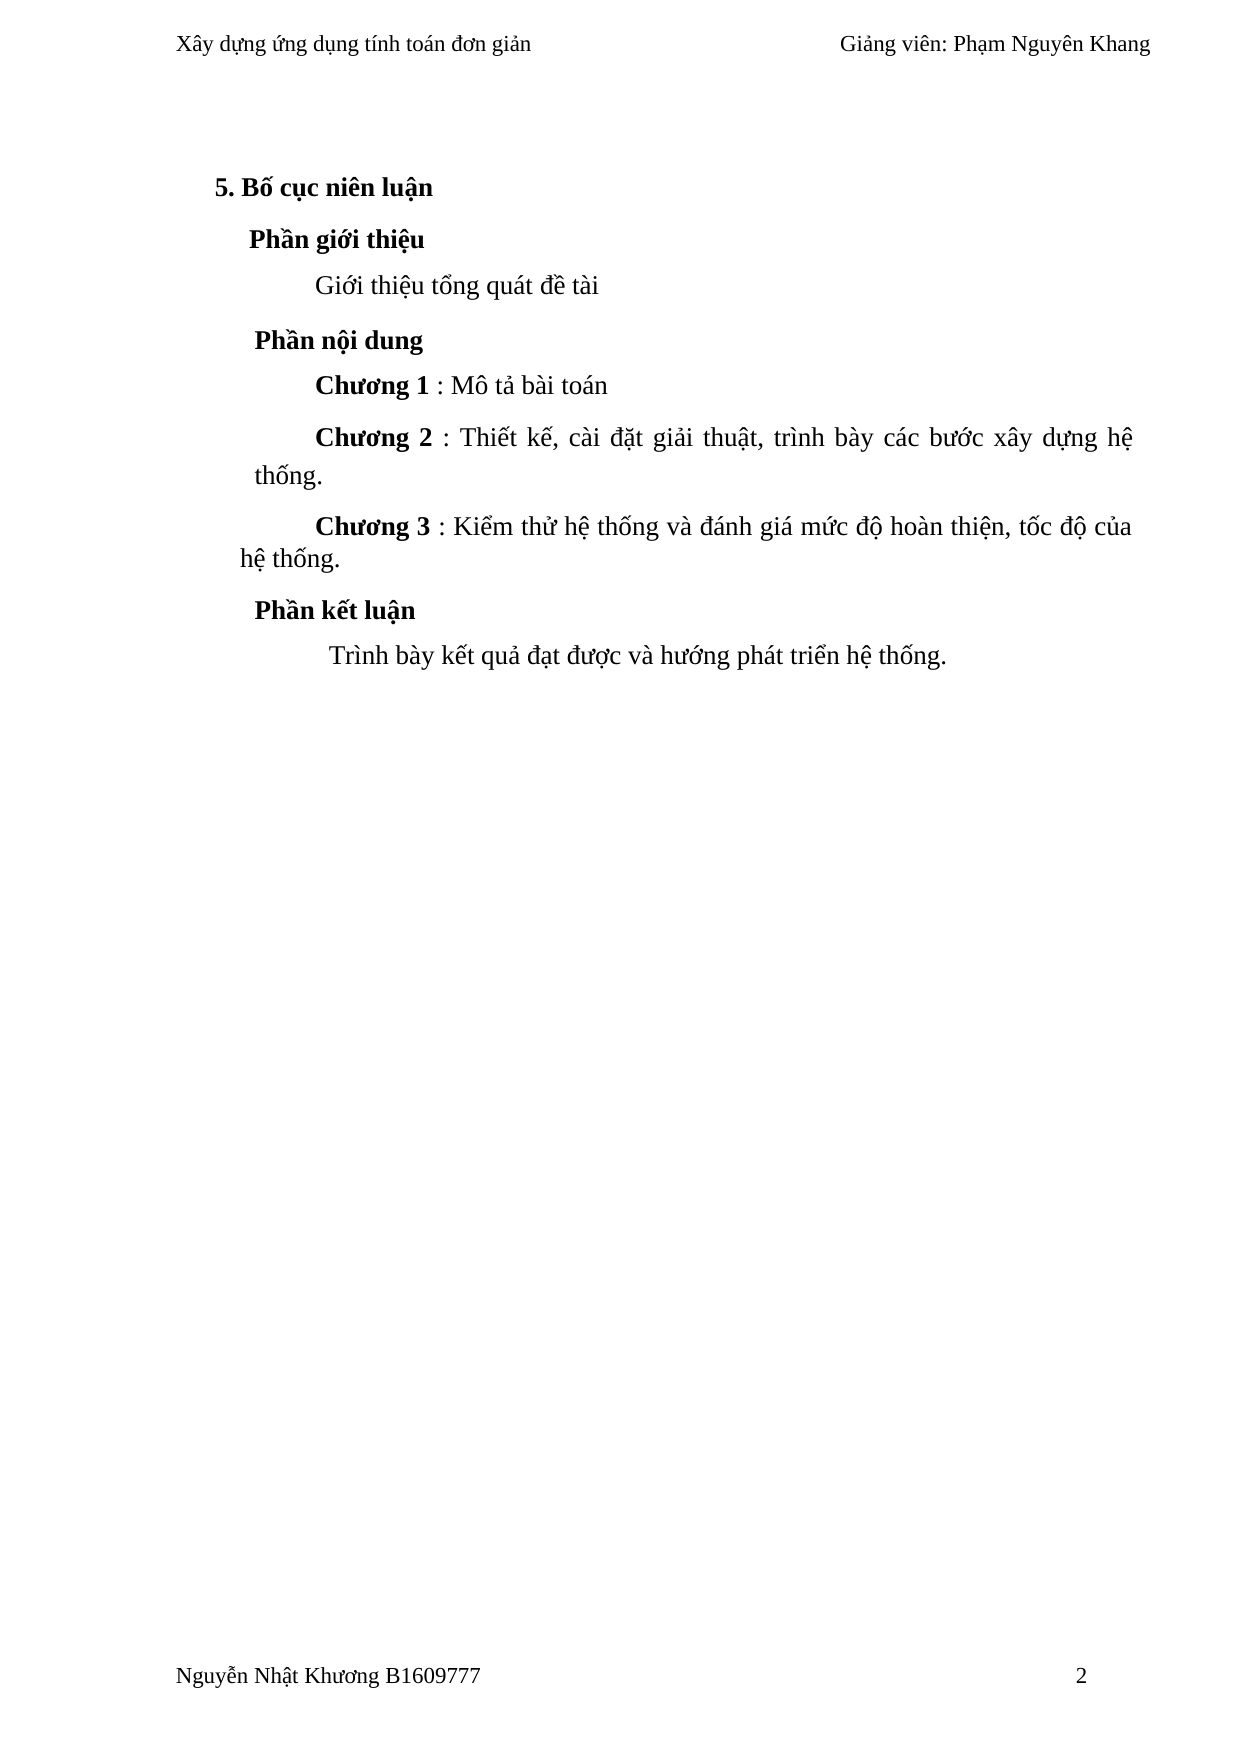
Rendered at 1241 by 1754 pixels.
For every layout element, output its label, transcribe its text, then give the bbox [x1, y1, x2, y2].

text Phần kết luận [254, 594, 1134, 626]
text Chương 3 : Kiểm thử hệ thống và đánh giá mức độ hoàn thiện, tốc độ của hệ thống. [240, 511, 1134, 573]
text Chương 2 : Thiết kế, cài đặt giải thuật, trình bày các bước xây dựng hệ thống. [254, 421, 1134, 490]
text Giới thiệu tổng quát đề tài [315, 275, 1134, 299]
text Phần nội dung [254, 324, 1134, 355]
list Phần giới thiệu [248, 223, 425, 254]
list Bố cục niên luận [214, 171, 484, 203]
text Trình bày kết quả đạt được và hướng phát triển hệ thống. [328, 639, 1134, 671]
text Chương 1 : Mô tả bài toán [240, 369, 1134, 401]
